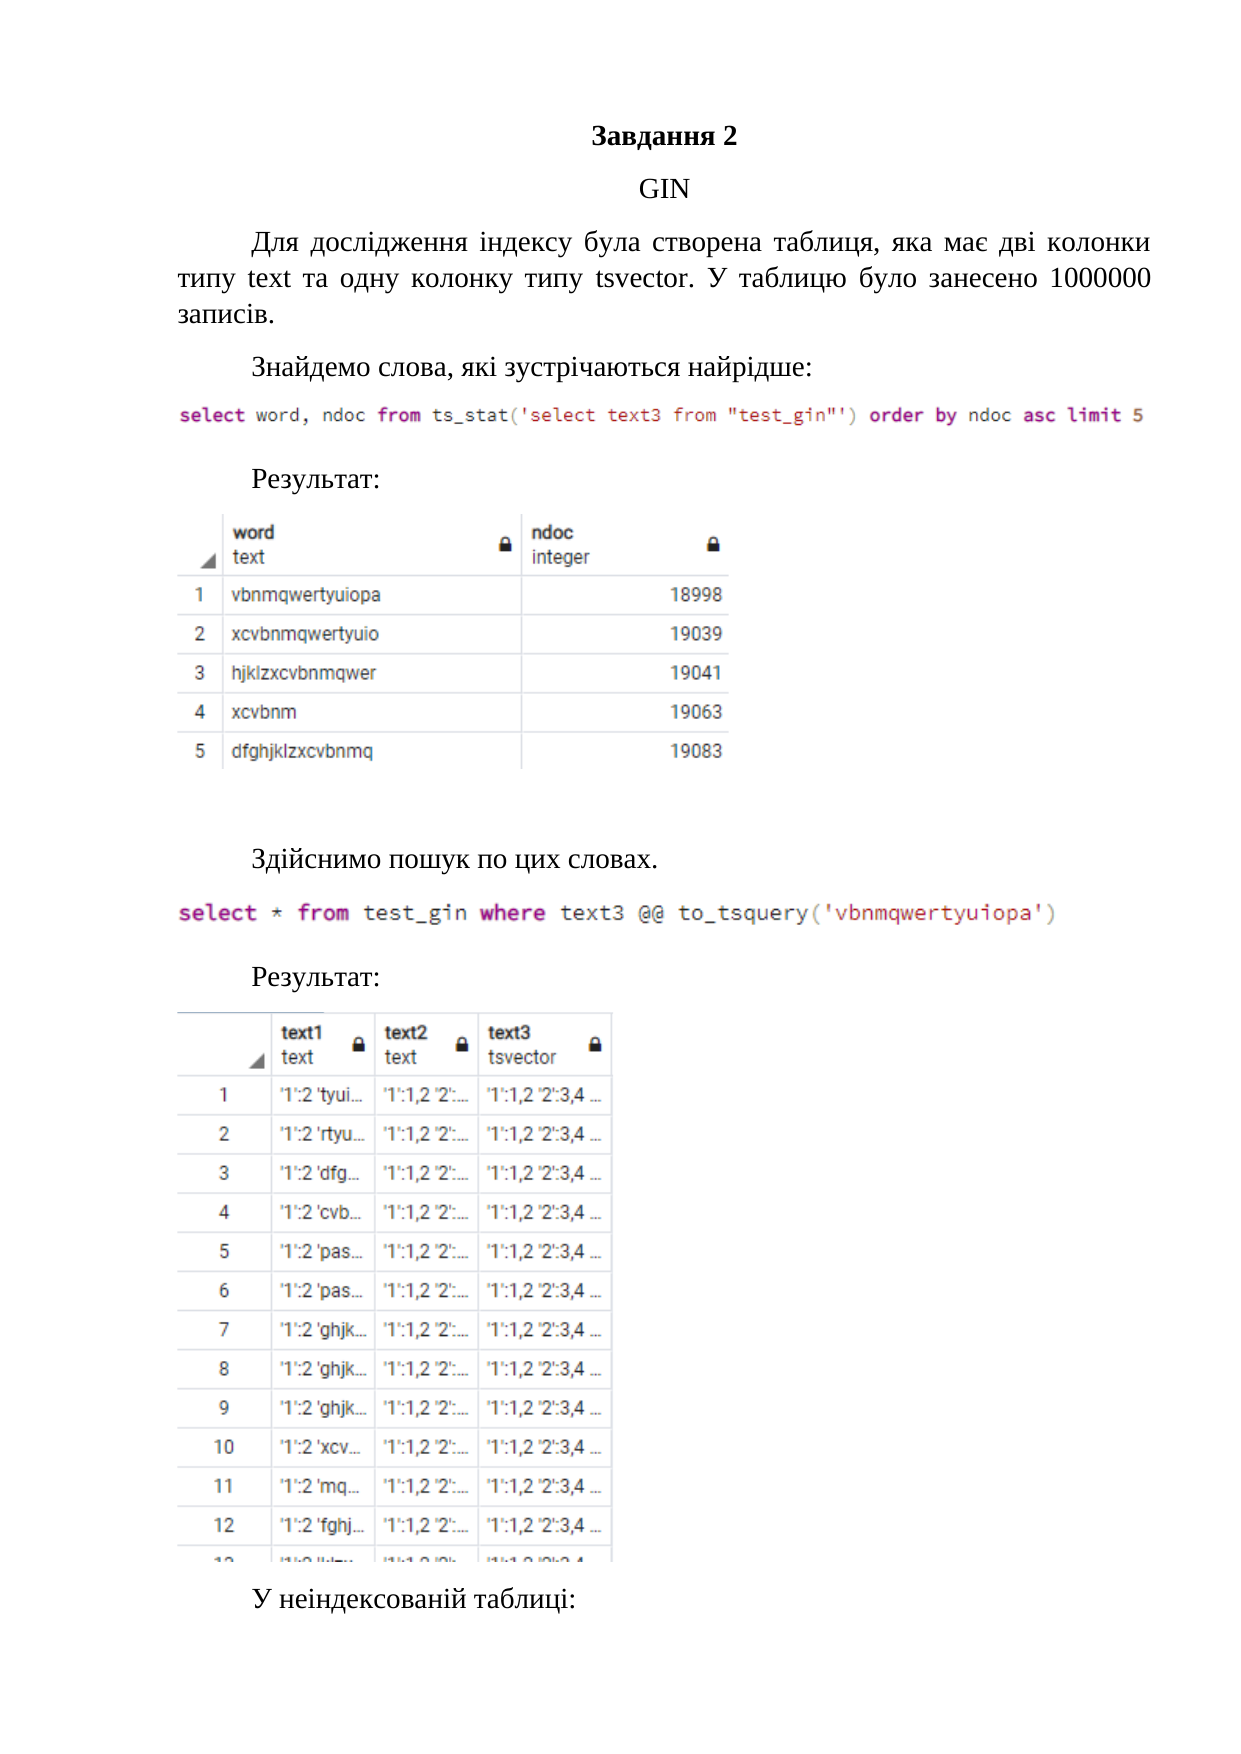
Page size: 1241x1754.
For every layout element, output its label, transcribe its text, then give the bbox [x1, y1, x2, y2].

text Результат: [177, 462, 1152, 495]
text Знайдемо слова, які зустрічаються найрідше: [177, 349, 1152, 382]
text GIN [177, 171, 1152, 204]
text Здійснимо пошук по цих словах. [177, 841, 1152, 874]
text Завдання 2 [177, 118, 1152, 152]
text Результат: [177, 959, 1152, 993]
picture [177, 893, 1068, 941]
picture [177, 401, 1151, 443]
picture [177, 1012, 614, 1562]
picture [177, 514, 729, 769]
text Для дослідження індексу була створена таблиця, яка має дві колонки типу text та одну колонку типу tsvector. У таблицю було занесено 1000000 записів. [177, 224, 1152, 329]
text У неіндексованій таблиці: [177, 1581, 1152, 1614]
